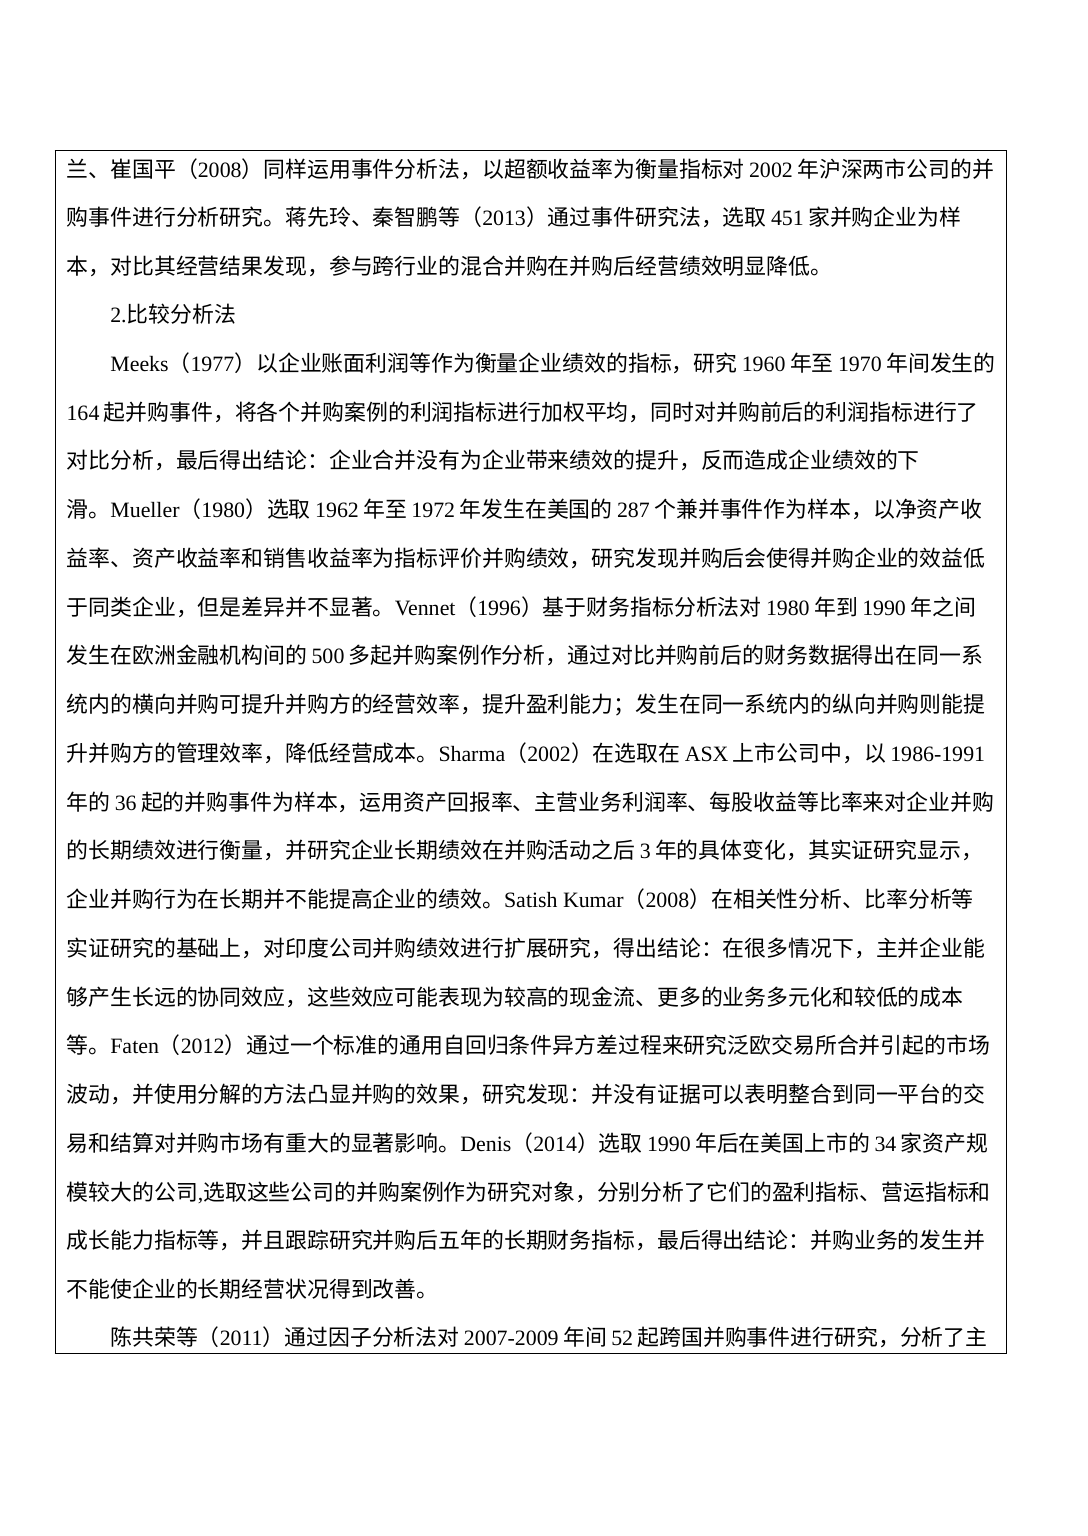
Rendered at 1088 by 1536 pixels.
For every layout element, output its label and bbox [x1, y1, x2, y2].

table_cell [56, 151, 1006, 1352]
